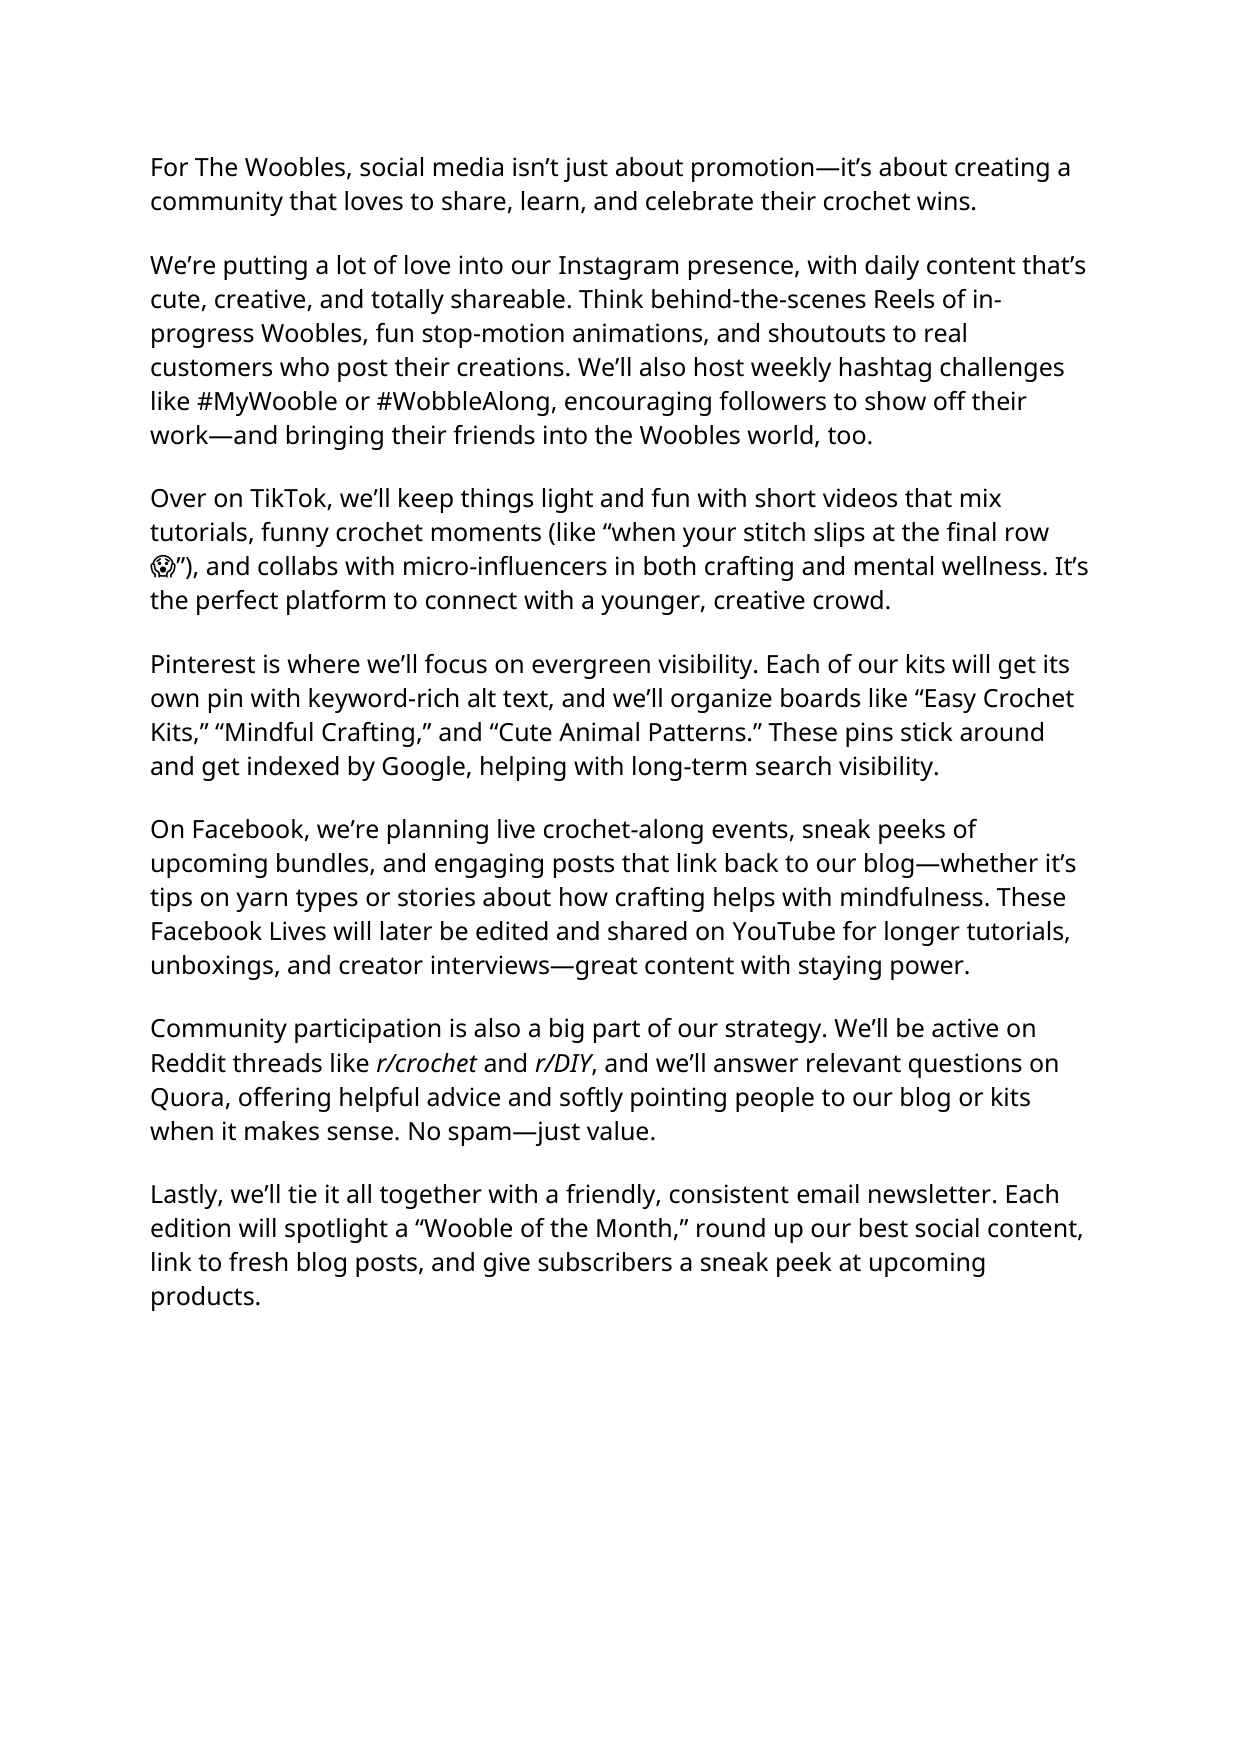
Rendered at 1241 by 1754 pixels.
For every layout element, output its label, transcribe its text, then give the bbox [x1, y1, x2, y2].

text Lastly, we’ll tie it all together with a friendly, consistent email newsletter. Each edition will spotlight a “Wooble of the Month,” round up our best social content, link to fresh blog posts, and give subscribers a sneak peek at upcoming products. [150, 1177, 1090, 1313]
text Over on TikTok, we’ll keep things light and fun with short videos that mix tutorials, funny crochet moments (like “when your stitch slips at the final row 😱”), and collabs with micro-influencers in both crafting and mental wellness. It’s the perfect platform to connect with a younger, creative crowd. [150, 481, 1090, 617]
text Community participation is also a big part of our strategy. We’ll be active on Reddit threads like r/crochet and r/DIY, and we’ll answer relevant questions on Quora, offering helpful advice and softly pointing people to our blog or kits when it makes sense. No spam—just value. [150, 1011, 1090, 1147]
text For The Woobles, social media isn’t just about promotion—it’s about creating a community that loves to share, learn, and celebrate their crochet wins. [150, 150, 1090, 218]
text On Facebook, we’re planning live crochet-along events, sneak peeks of upcoming bundles, and engaging posts that link back to our blog—whether it’s tips on yarn types or stories about how crafting helps with mindfulness. These Facebook Lives will later be edited and shared on YouTube for longer tutorials, unboxings, and creator interviews—great content with staying power. [150, 812, 1090, 982]
text Pinterest is where we’ll focus on evergreen visibility. Each of our kits will get its own pin with keyword-rich alt text, and we’ll organize boards like “Easy Crochet Kits,” “Mindful Crafting,” and “Cute Animal Patterns.” These pins stick around and get indexed by Google, helping with long-term search visibility. [150, 646, 1090, 782]
text We’re putting a lot of love into our Instagram presence, with daily content that’s cute, creative, and totally shareable. Think behind-the-scenes Reels of in-progress Woobles, fun stop-motion animations, and shoutouts to real customers who post their creations. We’ll also host weekly hashtag challenges like #MyWooble or #WobbleAlong, encouraging followers to show off their work—and bringing their friends into the Woobles world, too. [150, 247, 1090, 452]
